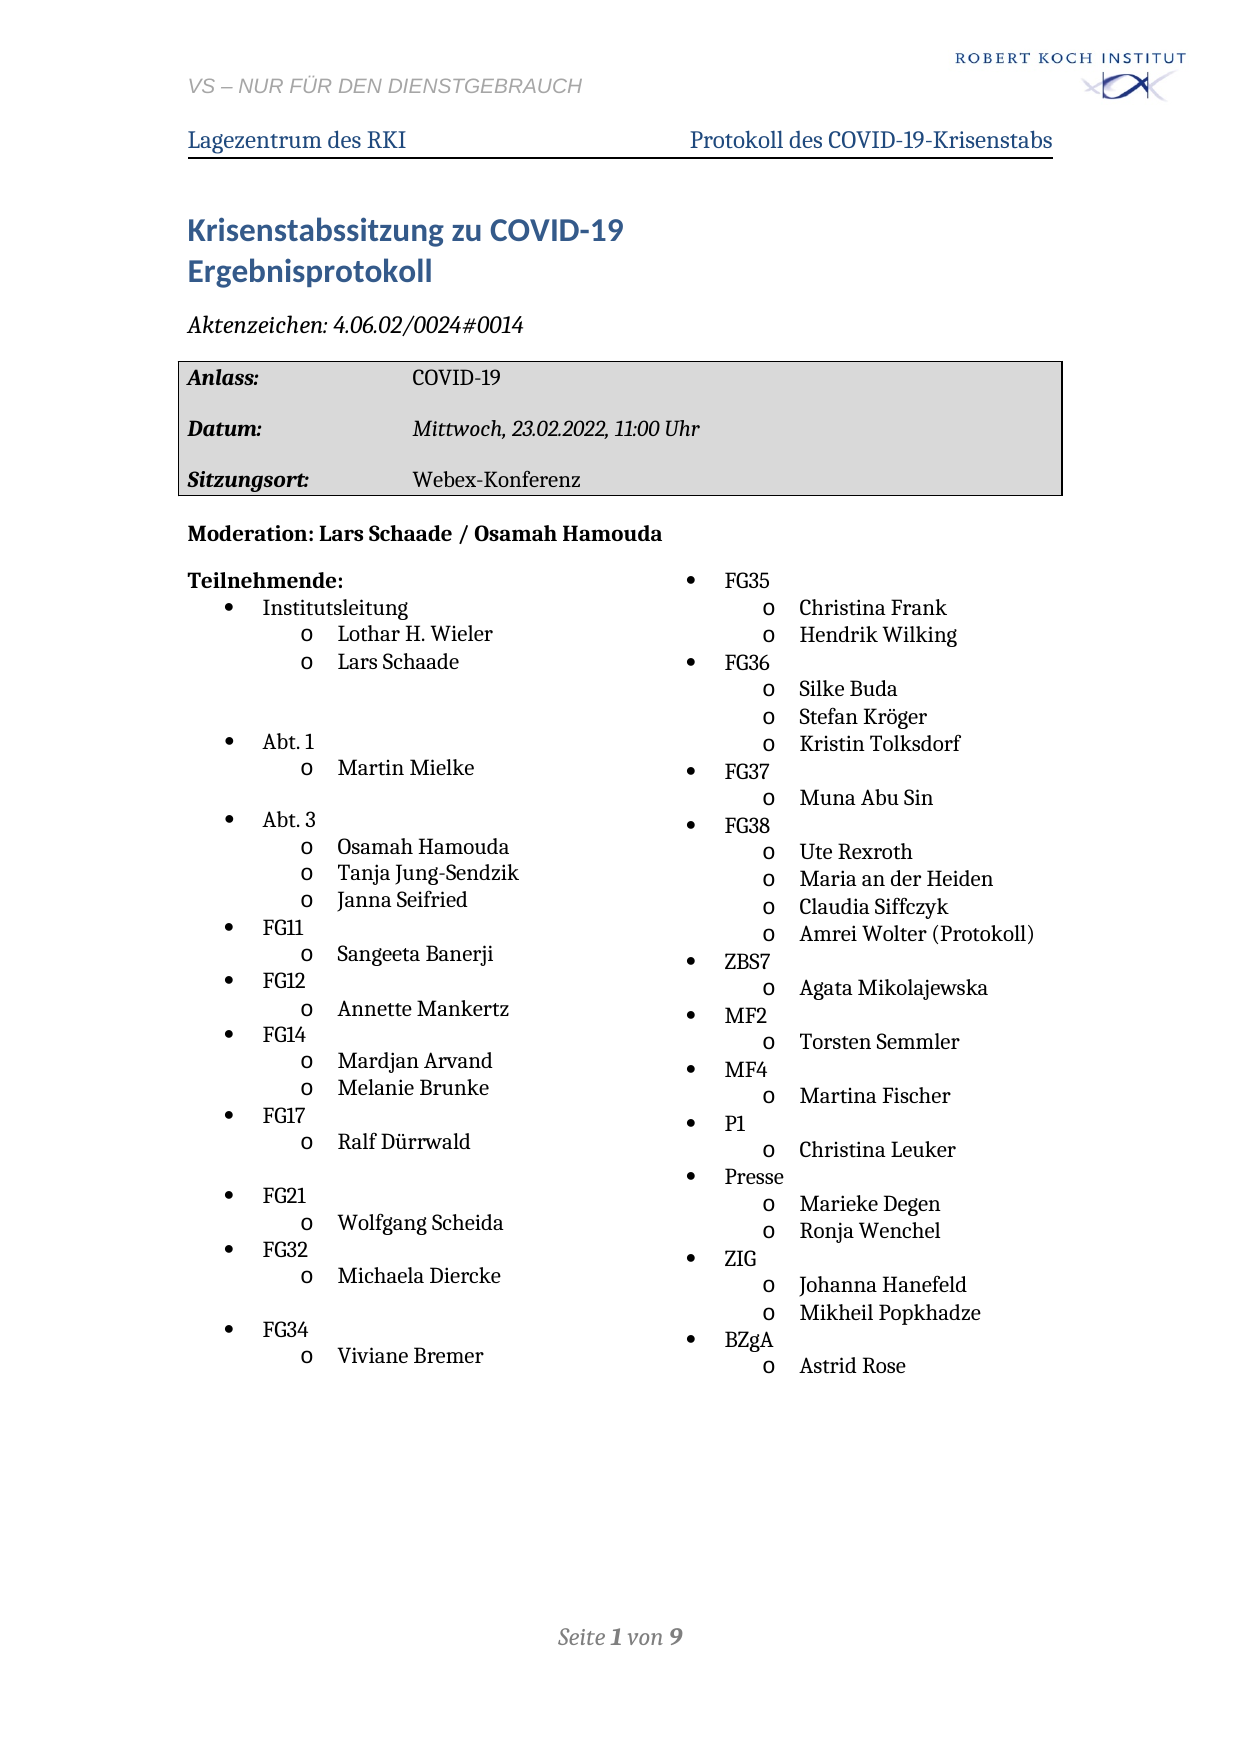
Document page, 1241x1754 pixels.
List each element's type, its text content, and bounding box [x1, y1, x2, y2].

list FG32 [225, 1237, 591, 1263]
list Martin Mielke [300, 754, 591, 781]
picture [947, 28, 1207, 105]
list Wolfgang Scheida [300, 1209, 591, 1237]
list FG37 [687, 758, 1053, 785]
list Ute Rexroth [762, 839, 1053, 866]
list Janna Seifried [300, 887, 591, 914]
list Hendrik Wilking [762, 622, 1053, 650]
list Muna Abu Sin [762, 785, 1053, 812]
list FG21 [225, 1183, 591, 1209]
list FG17 [225, 1103, 591, 1129]
text Moderation: Lars Schaade / Osamah Hamouda [187, 521, 1053, 547]
text Aktenzeichen: 4.06.02/0024#0014 [187, 311, 1053, 340]
list Osamah Hamouda [300, 833, 591, 859]
list MF2 [687, 1003, 1053, 1029]
list Christina Leuker [762, 1137, 1053, 1164]
list Mikheil Popkhadze [762, 1299, 1053, 1327]
text Ergebnisprotokoll [187, 249, 1053, 290]
list Agata Mikolajewska [762, 975, 1053, 1003]
list Martina Fischer [762, 1083, 1053, 1110]
list Christina Frank [762, 595, 1053, 622]
list Viviane Bremer [300, 1343, 591, 1371]
list MF4 [687, 1056, 1053, 1083]
subtitle Krisenstabssitzung zu COVID-19 [187, 209, 1053, 249]
list Lars Schaade [300, 648, 591, 676]
list Astrid Rose [762, 1353, 1053, 1381]
list Silke Buda [762, 676, 1053, 703]
list Melanie Brunke [300, 1075, 591, 1103]
text Datum: [179, 412, 1061, 442]
list Sangeeta Banerji [300, 941, 591, 968]
list Maria an der Heiden [762, 866, 1053, 894]
list FG35 [687, 568, 1053, 595]
list FG11 [225, 914, 591, 941]
list FG12 [225, 968, 591, 995]
text Anlass: [179, 362, 1061, 391]
list Amrei Wolter (Protokoll) [762, 921, 1053, 949]
list Torsten Semmler [762, 1029, 1053, 1056]
list ZBS7 [687, 949, 1053, 975]
list Annette Mankertz [300, 995, 591, 1021]
list FG36 [687, 650, 1053, 676]
list Tanja Jung-Sendzik [300, 859, 591, 887]
list Abt. 3 [225, 807, 591, 833]
list Institutsleitung [225, 595, 591, 621]
list Marieke Degen [762, 1191, 1053, 1218]
list ZIG [687, 1246, 1053, 1272]
list Stefan Kröger [762, 703, 1053, 731]
list Ronja Wenchel [762, 1218, 1053, 1246]
list P1 [687, 1110, 1053, 1137]
text Teilnehmende: [187, 568, 591, 595]
list Mardjan Arvand [300, 1048, 591, 1075]
list BZgA [687, 1327, 1053, 1353]
list Claudia Siffczyk [762, 894, 1053, 921]
list Kristin Tolksdorf [762, 731, 1053, 758]
list Presse [687, 1164, 1053, 1191]
list FG14 [225, 1021, 591, 1048]
list FG34 [225, 1317, 591, 1343]
list Lothar H. Wieler [300, 621, 591, 648]
list Johanna Hanefeld [762, 1272, 1053, 1299]
list FG38 [687, 812, 1053, 839]
list Abt. 1 [225, 729, 591, 754]
list Michaela Diercke [300, 1263, 591, 1291]
text Sitzungsort: [179, 463, 1061, 495]
list Ralf Dürrwald [300, 1129, 591, 1157]
